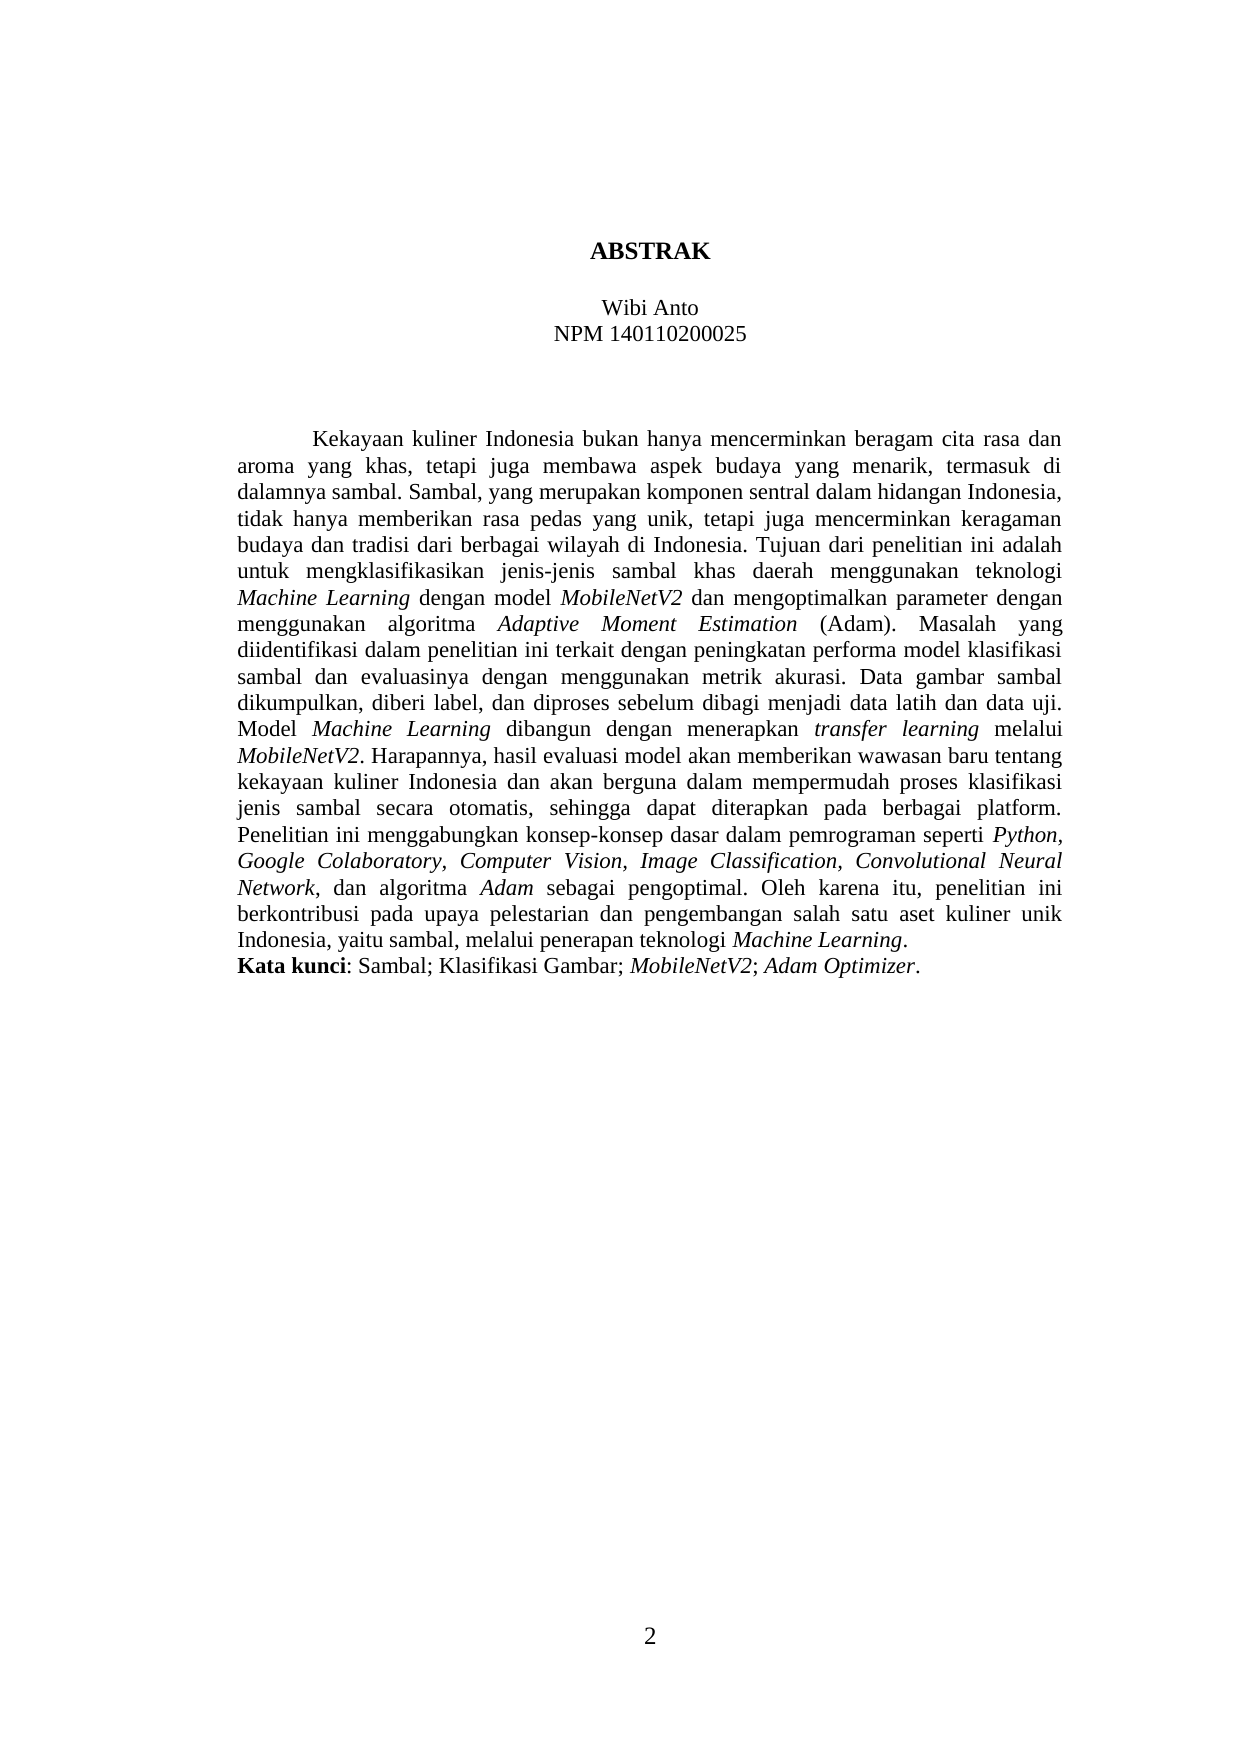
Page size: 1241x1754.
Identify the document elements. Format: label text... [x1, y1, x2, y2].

text Kata kunci: Sambal; Klasifikasi Gambar; MobileNetV2; Adam Optimizer. [237, 953, 1063, 979]
text Kekayaan kuliner Indonesia bukan hanya mencerminkan beragam cita rasa dan aroma yang khas, tetapi juga membawa aspek budaya yang menarik, termasuk di dalamnya sambal. Sambal, yang merupakan komponen sentral dalam hidangan Indonesia, tidak hanya memberikan rasa pedas yang unik, tetapi juga mencerminkan keragaman budaya dan tradisi dari berbagai wilayah di Indonesia. Tujuan dari penelitian ini adalah untuk mengklasifikasikan jenis-jenis sambal khas daerah menggunakan teknologi Machine Learning dengan model MobileNetV2 dan mengoptimalkan parameter dengan menggunakan algoritma Adaptive Moment Estimation (Adam). Masalah yang diidentifikasi dalam penelitian ini terkait dengan peningkatan performa model klasifikasi sambal dan evaluasinya dengan menggunakan metrik akurasi. Data gambar sambal dikumpulkan, diberi label, dan diproses sebelum dibagi menjadi data latih dan data uji. Model Machine Learning dibangun dengan menerapkan transfer learning melalui MobileNetV2. Harapannya, hasil evaluasi model akan memberikan wawasan baru tentang kekayaan kuliner Indonesia dan akan berguna dalam mempermudah proses klasifikasi jenis sambal secara otomatis, sehingga dapat diterapkan pada berbagai platform. Penelitian ini menggabungkan konsep-konsep dasar dalam pemrograman seperti Python, Google Colaboratory, Computer Vision, Image Classification, Convolutional Neural Network, dan algoritma Adam sebagai pengoptimal. Oleh karena itu, penelitian ini berkontribusi pada upaya pelestarian dan pengembangan salah satu aset kuliner unik Indonesia, yaitu sambal, melalui penerapan teknologi Machine Learning. [237, 426, 1063, 953]
text Wibi Anto [237, 294, 1063, 320]
text NPM 140110200025 [237, 320, 1063, 346]
text ABSTRAK [237, 236, 1063, 265]
